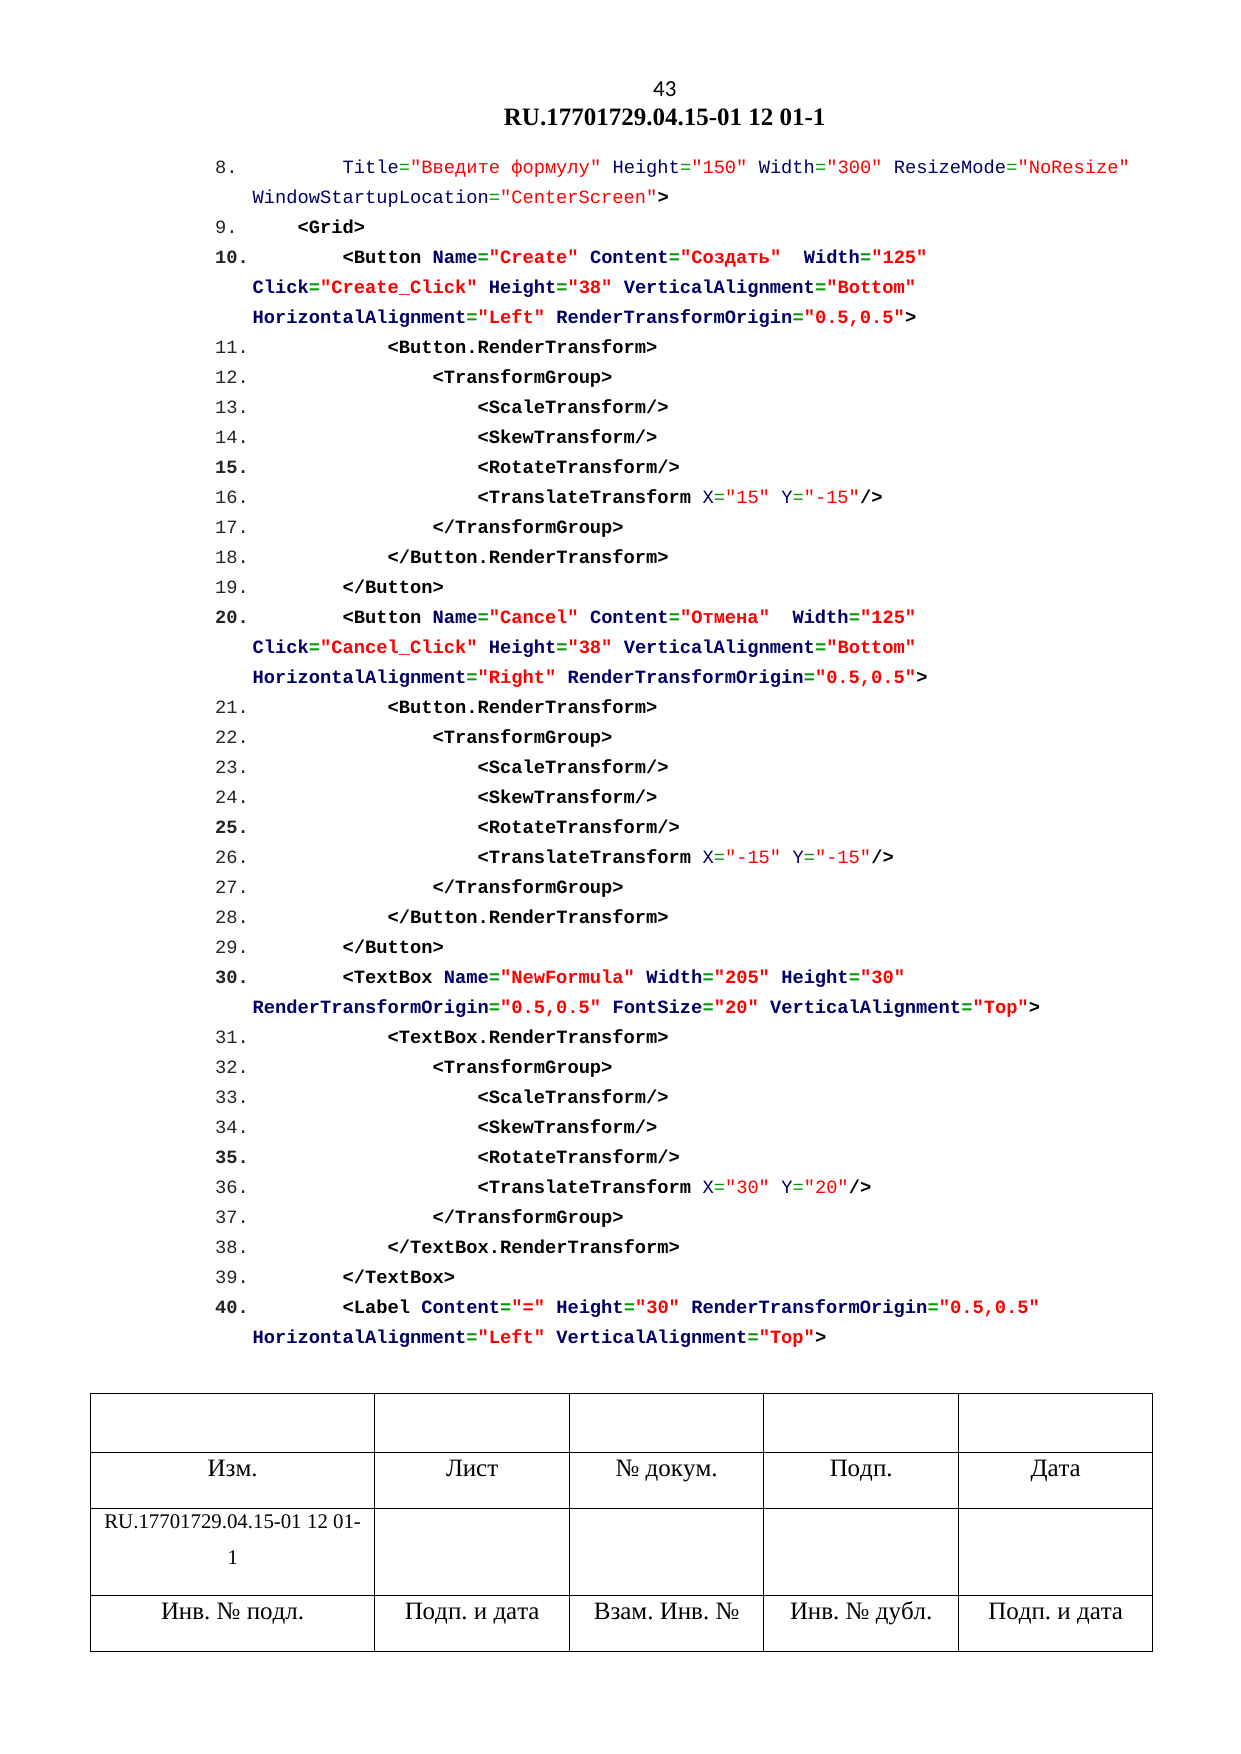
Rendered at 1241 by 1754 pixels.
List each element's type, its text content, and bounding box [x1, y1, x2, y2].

list <SkewTransform/> [215, 419, 1152, 449]
list <TransformGroup> [215, 1049, 1152, 1079]
list <Button.RenderTransform> [215, 329, 1152, 359]
list <Button Name="Cancel" Content="Отмена" Width="125" Click="Cancel_Click" Height="38" VerticalAlignment="Bottom" HorizontalAlignment="Right" RenderTransformOrigin="0.5,0.5"> [215, 599, 1152, 689]
list <Button Name="Create" Content="Создать" Width="125" Click="Create_Click" Height="38" VerticalAlignment="Bottom" HorizontalAlignment="Left" RenderTransformOrigin="0.5,0.5"> [215, 239, 1152, 329]
list <Label Content="=" Height="30" RenderTransformOrigin="0.5,0.5" HorizontalAlignment="Left" VerticalAlignment="Top"> [215, 1289, 1152, 1349]
list </TextBox.RenderTransform> [215, 1229, 1152, 1259]
list </Button.RenderTransform> [215, 539, 1152, 569]
list <SkewTransform/> [215, 779, 1152, 809]
list <TranslateTransform X="30" Y="20"/> [215, 1169, 1152, 1199]
list <RotateTransform/> [215, 1139, 1152, 1169]
list <TextBox.RenderTransform> [215, 1019, 1152, 1049]
list <ScaleTransform/> [215, 389, 1152, 419]
list <TextBox Name="NewFormula" Width="205" Height="30" RenderTransformOrigin="0.5,0.5" FontSize="20" VerticalAlignment="Top"> [215, 959, 1152, 1019]
list <TransformGroup> [215, 359, 1152, 389]
list <SkewTransform/> [215, 1109, 1152, 1139]
list </Button> [215, 569, 1152, 599]
list <RotateTransform/> [215, 449, 1152, 479]
list </TransformGroup> [215, 869, 1152, 899]
list <TranslateTransform X="15" Y="-15"/> [215, 479, 1152, 509]
list <TransformGroup> [215, 719, 1152, 749]
list <Grid> [215, 209, 1152, 239]
list <RotateTransform/> [215, 809, 1152, 839]
list </TransformGroup> [215, 509, 1152, 539]
list <ScaleTransform/> [215, 1079, 1152, 1109]
list <Button.RenderTransform> [215, 689, 1152, 719]
list </TransformGroup> [215, 1199, 1152, 1229]
list </TextBox> [215, 1259, 1152, 1289]
list </Button.RenderTransform> [215, 899, 1152, 929]
list Title="Введите формулу" Height="150" Width="300" ResizeMode="NoResize" WindowStartupLocation="CenterScreen"> [215, 149, 1152, 209]
list <ScaleTransform/> [215, 749, 1152, 779]
list </Button> [215, 929, 1152, 959]
list <TranslateTransform X="-15" Y="-15"/> [215, 839, 1152, 869]
